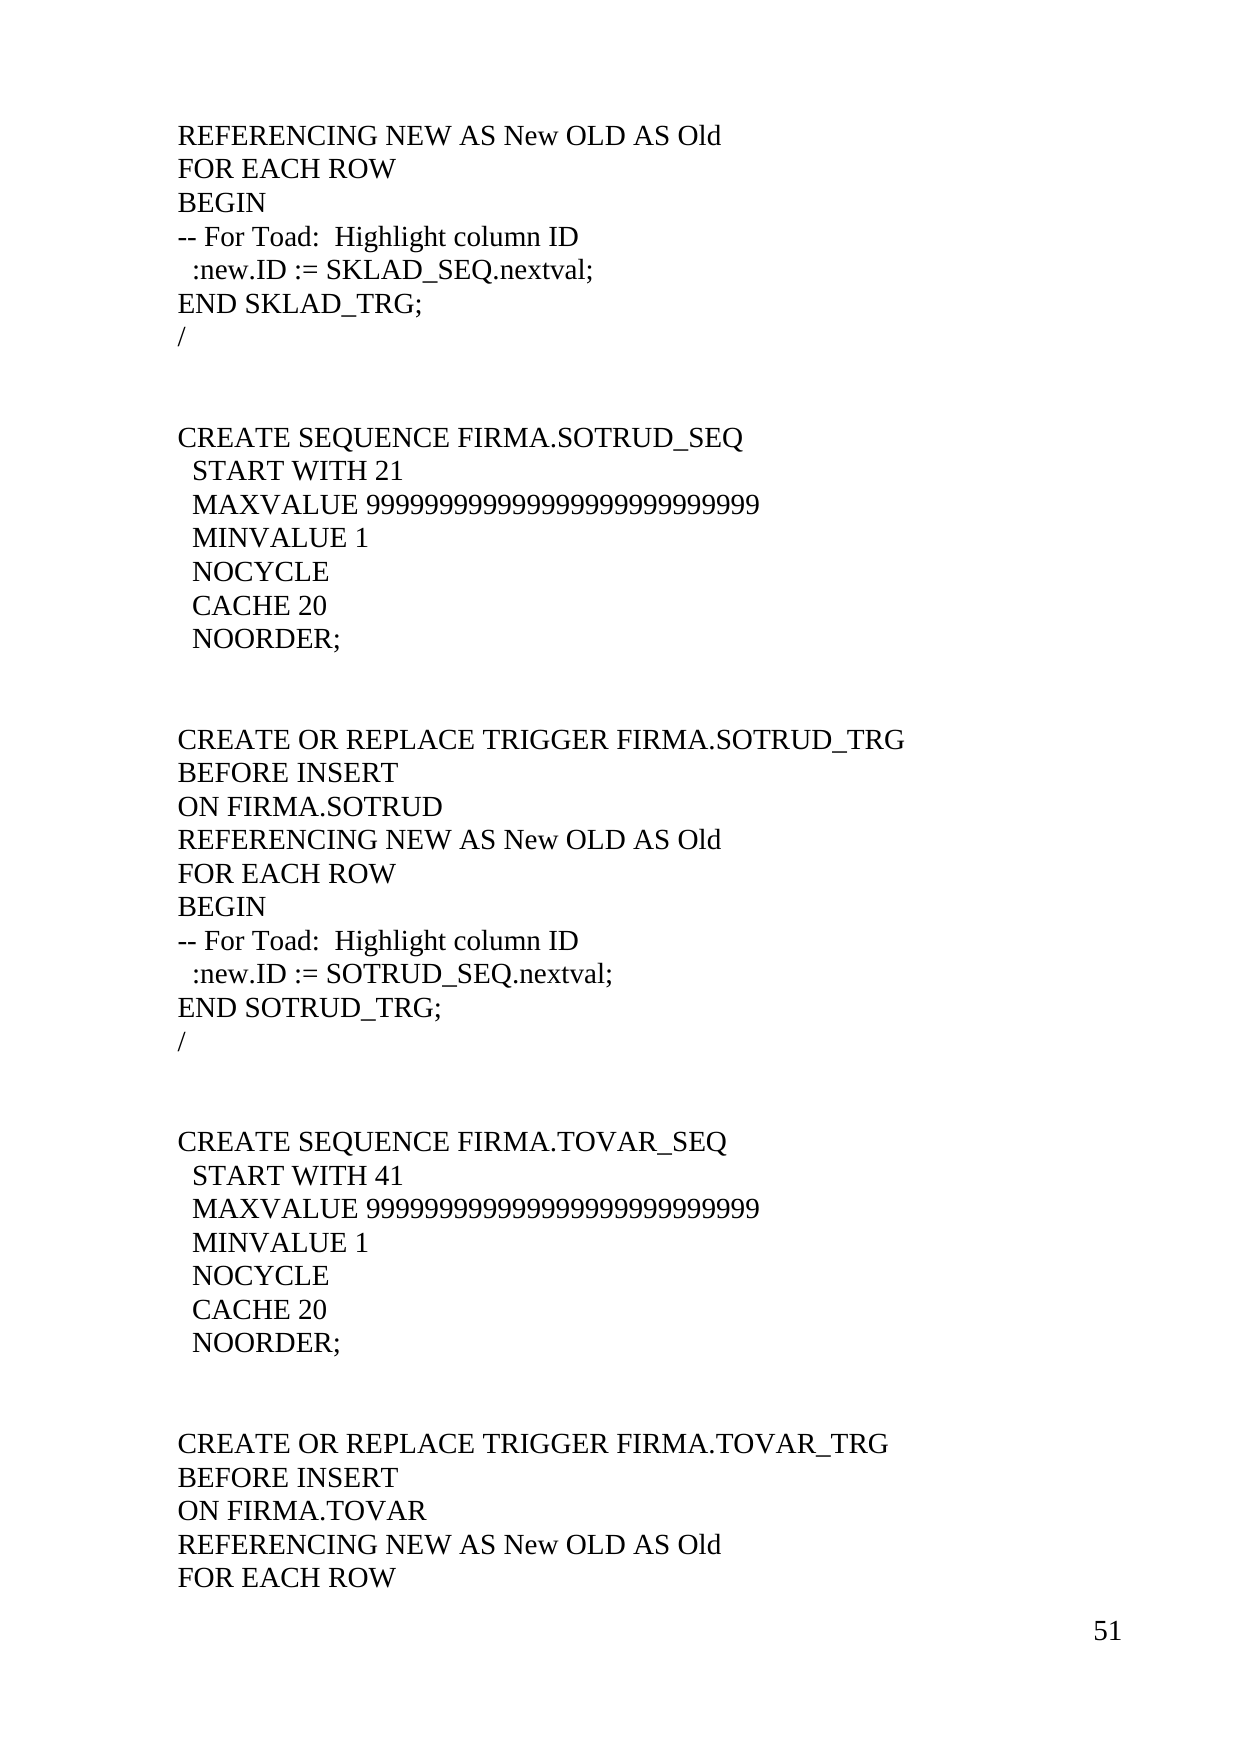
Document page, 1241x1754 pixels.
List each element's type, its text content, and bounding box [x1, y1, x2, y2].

text START WITH 41 [177, 1158, 1122, 1191]
text MINVALUE 1 [177, 1225, 1122, 1258]
text / [177, 1024, 1122, 1057]
text CACHE 20 [177, 1292, 1122, 1326]
text / [177, 319, 1122, 353]
text CREATE SEQUENCE FIRMA.TOVAR_SEQ [177, 1124, 1122, 1158]
text REFERENCING NEW AS New OLD AS Old [177, 118, 1122, 152]
text NOCYCLE [177, 554, 1122, 588]
text :new.ID := SOTRUD_SEQ.nextval; [177, 957, 1122, 990]
text CREATE OR REPLACE TRIGGER FIRMA.SOTRUD_TRG [177, 722, 1122, 755]
text CREATE SEQUENCE FIRMA.SOTRUD_SEQ [177, 420, 1122, 453]
text ON FIRMA.SOTRUD [177, 789, 1122, 822]
text CREATE OR REPLACE TRIGGER FIRMA.TOVAR_TRG [177, 1426, 1122, 1460]
text BEGIN [177, 185, 1122, 219]
text MINVALUE 1 [177, 521, 1122, 554]
text :new.ID := SKLAD_SEQ.nextval; [177, 252, 1122, 286]
text MAXVALUE 999999999999999999999999999 [177, 1191, 1122, 1225]
text END SOTRUD_TRG; [177, 990, 1122, 1024]
text START WITH 21 [177, 453, 1122, 487]
text REFERENCING NEW AS New OLD AS Old [177, 822, 1122, 856]
text FOR EACH ROW [177, 856, 1122, 889]
text -- For Toad: Highlight column ID [177, 219, 1122, 252]
text FOR EACH ROW [177, 1560, 1122, 1594]
text NOCYCLE [177, 1258, 1122, 1292]
text NOORDER; [177, 621, 1122, 655]
text FOR EACH ROW [177, 152, 1122, 185]
text BEGIN [177, 889, 1122, 923]
text -- For Toad: Highlight column ID [177, 923, 1122, 957]
text MAXVALUE 999999999999999999999999999 [177, 487, 1122, 521]
text BEFORE INSERT [177, 755, 1122, 789]
text REFERENCING NEW AS New OLD AS Old [177, 1527, 1122, 1560]
text BEFORE INSERT [177, 1460, 1122, 1493]
text END SKLAD_TRG; [177, 286, 1122, 319]
text CACHE 20 [177, 588, 1122, 621]
text NOORDER; [177, 1326, 1122, 1359]
text ON FIRMA.TOVAR [177, 1493, 1122, 1527]
